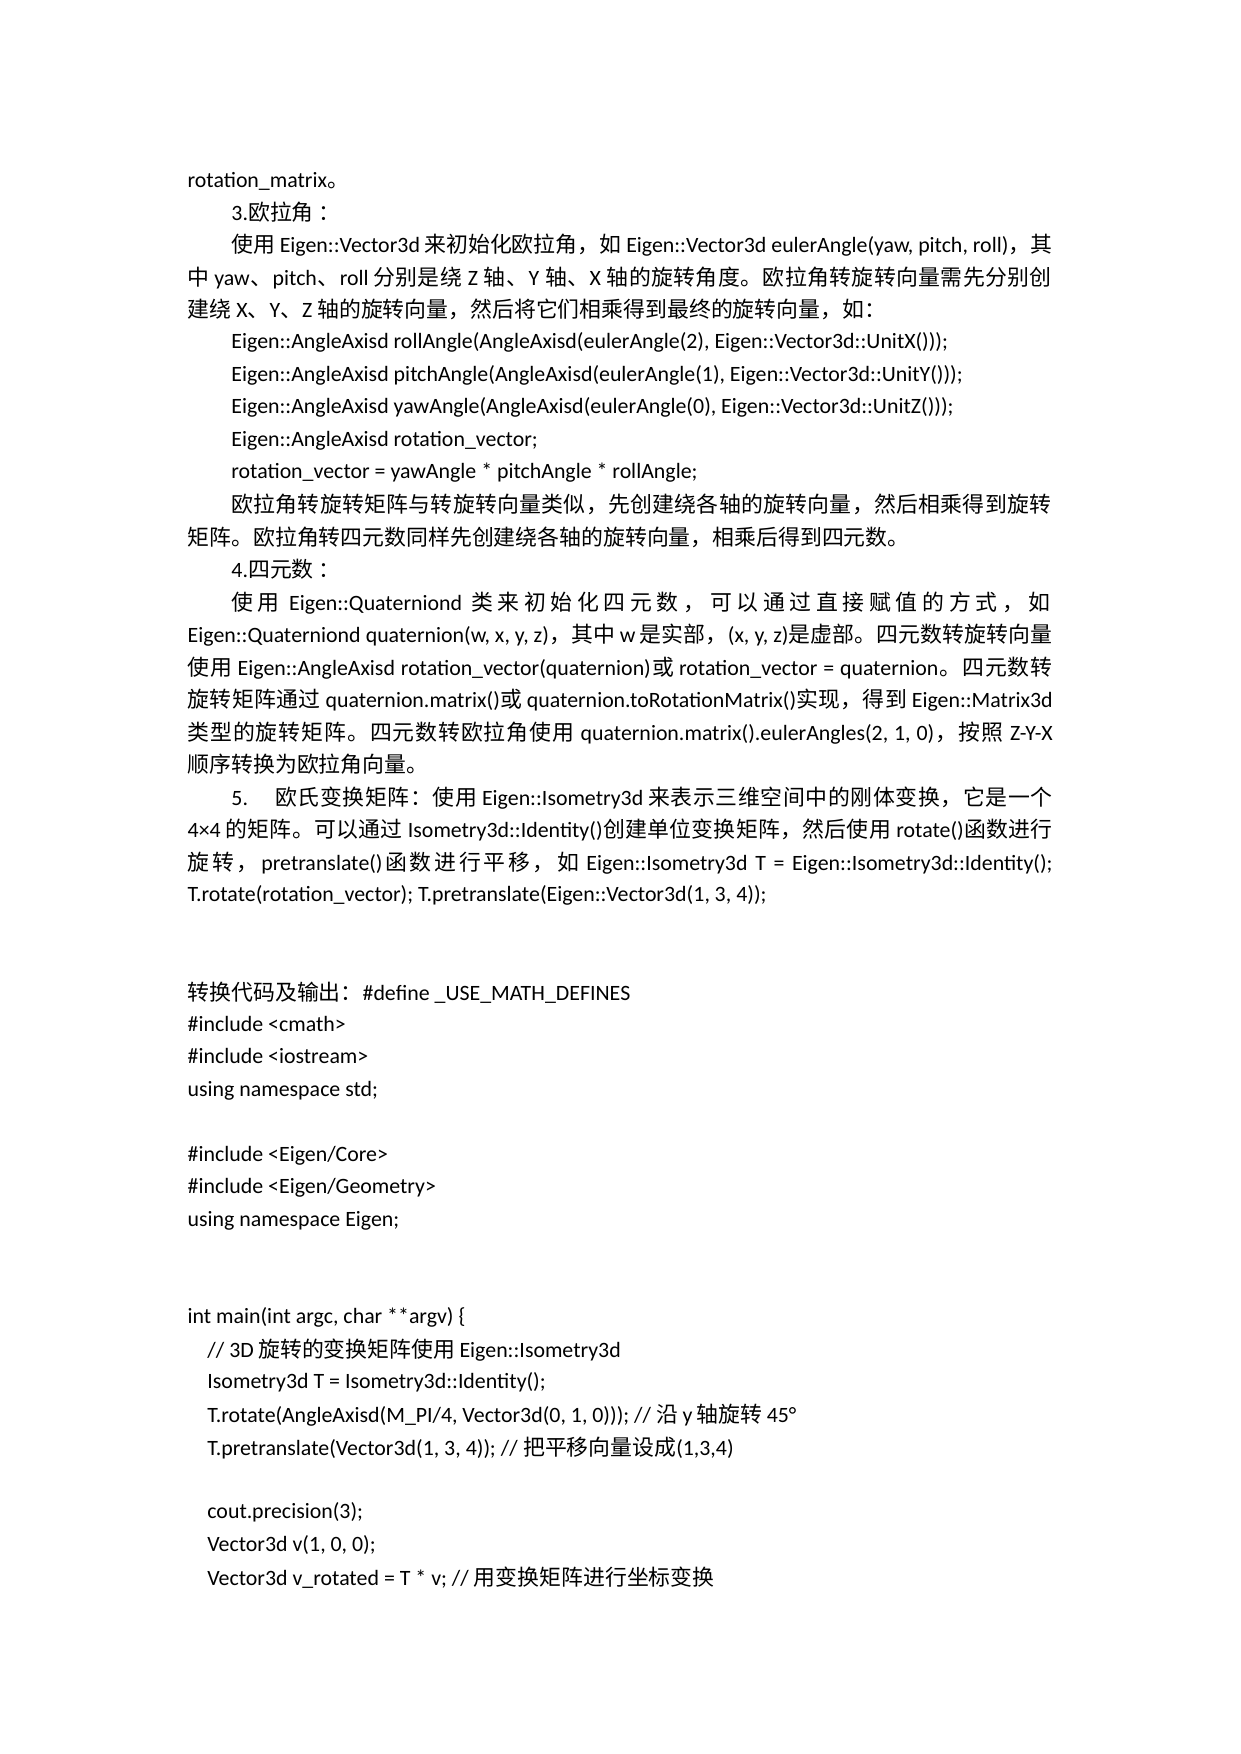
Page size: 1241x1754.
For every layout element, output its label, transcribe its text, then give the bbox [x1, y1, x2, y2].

text using namespace std; [187, 1072, 1053, 1104]
text #include <Eigen/Core> [187, 1137, 1053, 1169]
text cout.precision(3); [187, 1494, 1053, 1527]
text #include <Eigen/Geometry> [187, 1169, 1053, 1202]
text Eigen::AngleAxisd rotation_vector; [187, 422, 1053, 454]
text Isometry3d T = Isometry3d::Identity(); [187, 1364, 1053, 1397]
text Vector3d v_rotated = T * v; // 用变换矩阵进行坐标变换 [187, 1559, 1053, 1592]
text 欧拉角转旋转矩阵与转旋转向量类似，先创建绕各轴的旋转向量，然后相乘得到旋转矩阵。欧拉角转四元数同样先创建绕各轴的旋转向量，相乘后得到四元数。 [187, 487, 1053, 552]
text T.pretranslate(Vector3d(1, 3, 4)); // 把平移向量设成(1,3,4) [187, 1429, 1053, 1462]
text 使用Eigen::Vector3d来初始化欧拉角，如Eigen::Vector3d eulerAngle(yaw, pitch, roll)，其中yaw、pitch、roll分别是绕 Z 轴、Y 轴、X 轴的旋转角度。欧拉角转旋转向量需先分别创建绕 X、Y、Z 轴的旋转向量，然后将它们相乘得到最终的旋转向量，如： [187, 227, 1053, 324]
text // 3D旋转的变换矩阵使用Eigen::Isometry3d [187, 1332, 1053, 1364]
list 欧氏变换矩阵：使用Eigen::Isometry3d来表示三维空间中的刚体变换，它是一个4×4的矩阵。可以通过Isometry3d::Identity()创建单位变换矩阵，然后使用rotate()函数进行旋转，pretranslate()函数进行平移，如Eigen::Isometry3d T = Eigen::Isometry3d::Identity(); T.rotate(rotation_vector); T.pretranslate(Eigen::Vector3d(1, 3, 4)); [187, 779, 1053, 909]
text int main(int argc, char **argv) { [187, 1299, 1053, 1332]
text Eigen::AngleAxisd yawAngle(AngleAxisd(eulerAngle(0), Eigen::Vector3d::UnitZ())); [187, 389, 1053, 422]
text Eigen::AngleAxisd pitchAngle(AngleAxisd(eulerAngle(1), Eigen::Vector3d::UnitY())); [187, 357, 1053, 389]
text #include <iostream> [187, 1039, 1053, 1072]
text T.rotate(AngleAxisd(M_PI/4, Vector3d(0, 1, 0))); // 沿y轴旋转45° [187, 1397, 1053, 1429]
text using namespace Eigen; [187, 1202, 1053, 1234]
text 4.四元数 ： [187, 552, 1053, 584]
text rotation_vector = yawAngle * pitchAngle * rollAngle; [187, 454, 1053, 487]
text 使用Eigen::Quaterniond类来初始化四元数，可以通过直接赋值的方式，如Eigen::Quaterniond quaternion(w, x, y, z)，其中w是实部，(x, y, z)是虚部。四元数转旋转向量使用Eigen::AngleAxisd rotation_vector(quaternion)或rotation_vector = quaternion。四元数转旋转矩阵通过quaternion.matrix()或quaternion.toRotationMatrix()实现，得到Eigen::Matrix3d类型的旋转矩阵。四元数转欧拉角使用quaternion.matrix().eulerAngles(2, 1, 0)，按照 Z-Y-X 顺序转换为欧拉角向量。 [187, 584, 1053, 779]
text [187, 162, 1053, 194]
text 转换代码及输出：#define _USE_MATH_DEFINES [187, 974, 1053, 1007]
text Vector3d v(1, 0, 0); [187, 1527, 1053, 1559]
text Eigen::AngleAxisd rollAngle(AngleAxisd(eulerAngle(2), Eigen::Vector3d::UnitX())); [187, 324, 1053, 357]
text 3.欧拉角 ： [187, 194, 1053, 227]
text #include <cmath> [187, 1007, 1053, 1039]
